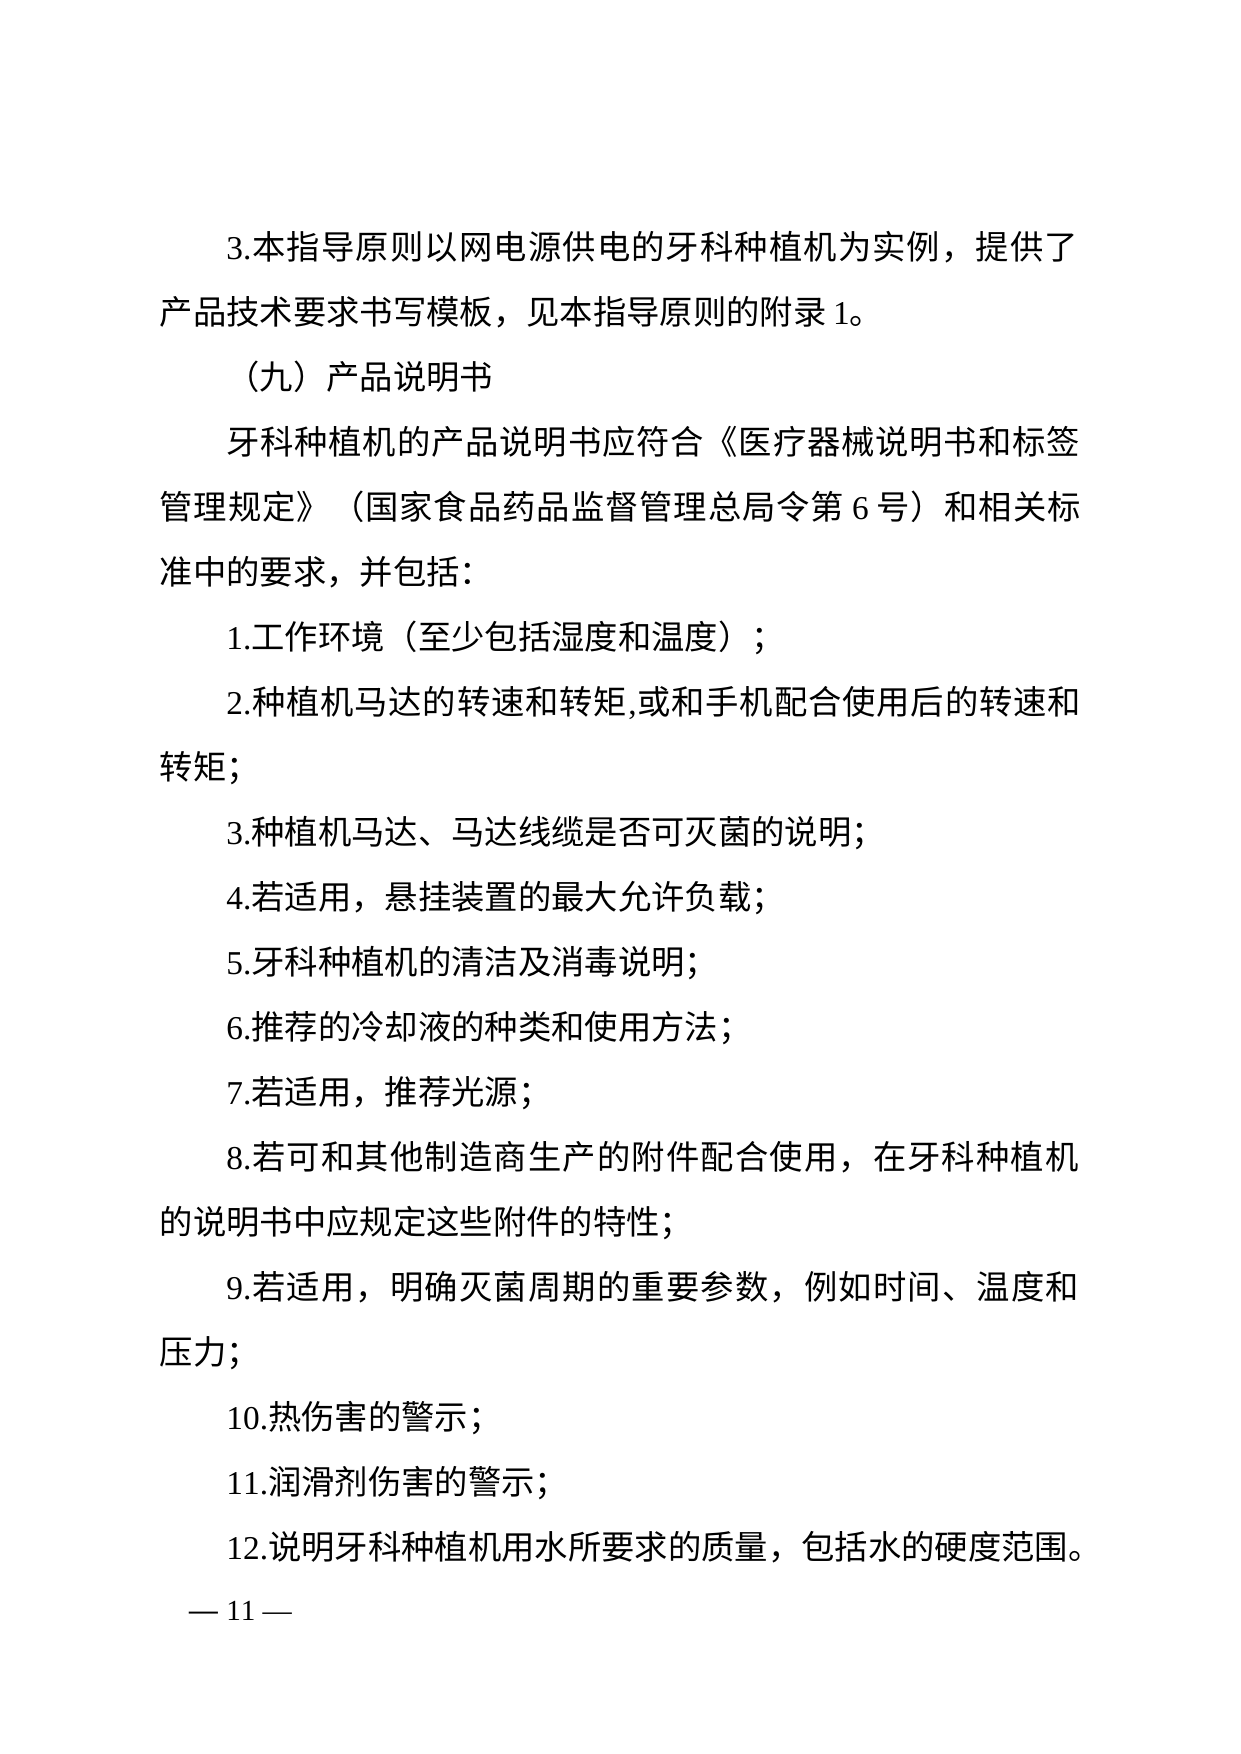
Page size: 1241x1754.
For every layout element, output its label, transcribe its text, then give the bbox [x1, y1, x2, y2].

text 6.推荐的冷却液的种类和使用方法； [159, 992, 1081, 1057]
text 12.说明牙科种植机用水所要求的质量，包括水的硬度范围。 [159, 1512, 1081, 1577]
text 9.若适用，明确灭菌周期的重要参数，例如时间、温度和压力； [159, 1252, 1081, 1382]
text 3.种植机马达、马达线缆是否可灭菌的说明； [159, 797, 1081, 862]
text 5.牙科种植机的清洁及消毒说明； [159, 927, 1081, 992]
text 8.若可和其他制造商生产的附件配合使用，在牙科种植机的说明书中应规定这些附件的特性； [159, 1122, 1081, 1252]
text 4.若适用，悬挂装置的最大允许负载； [159, 862, 1081, 927]
text （九）产品说明书 [159, 342, 1081, 407]
text 11.润滑剂伤害的警示； [159, 1447, 1081, 1512]
text 3.本指导原则以网电源供电的牙科种植机为实例，提供了产品技术要求书写模板，见本指导原则的附录1。 [159, 212, 1081, 342]
text 牙科种植机的产品说明书应符合《医疗器械说明书和标签管理规定》（国家食品药品监督管理总局令第6号）和相关标准中的要求，并包括： [159, 407, 1081, 602]
text 10.热伤害的警示； [159, 1382, 1081, 1447]
text 2.种植机马达的转速和转矩,或和手机配合使用后的转速和转矩； [159, 667, 1081, 797]
text 7.若适用，推荐光源； [159, 1057, 1081, 1122]
text 1.工作环境（至少包括湿度和温度）； [159, 602, 1081, 667]
